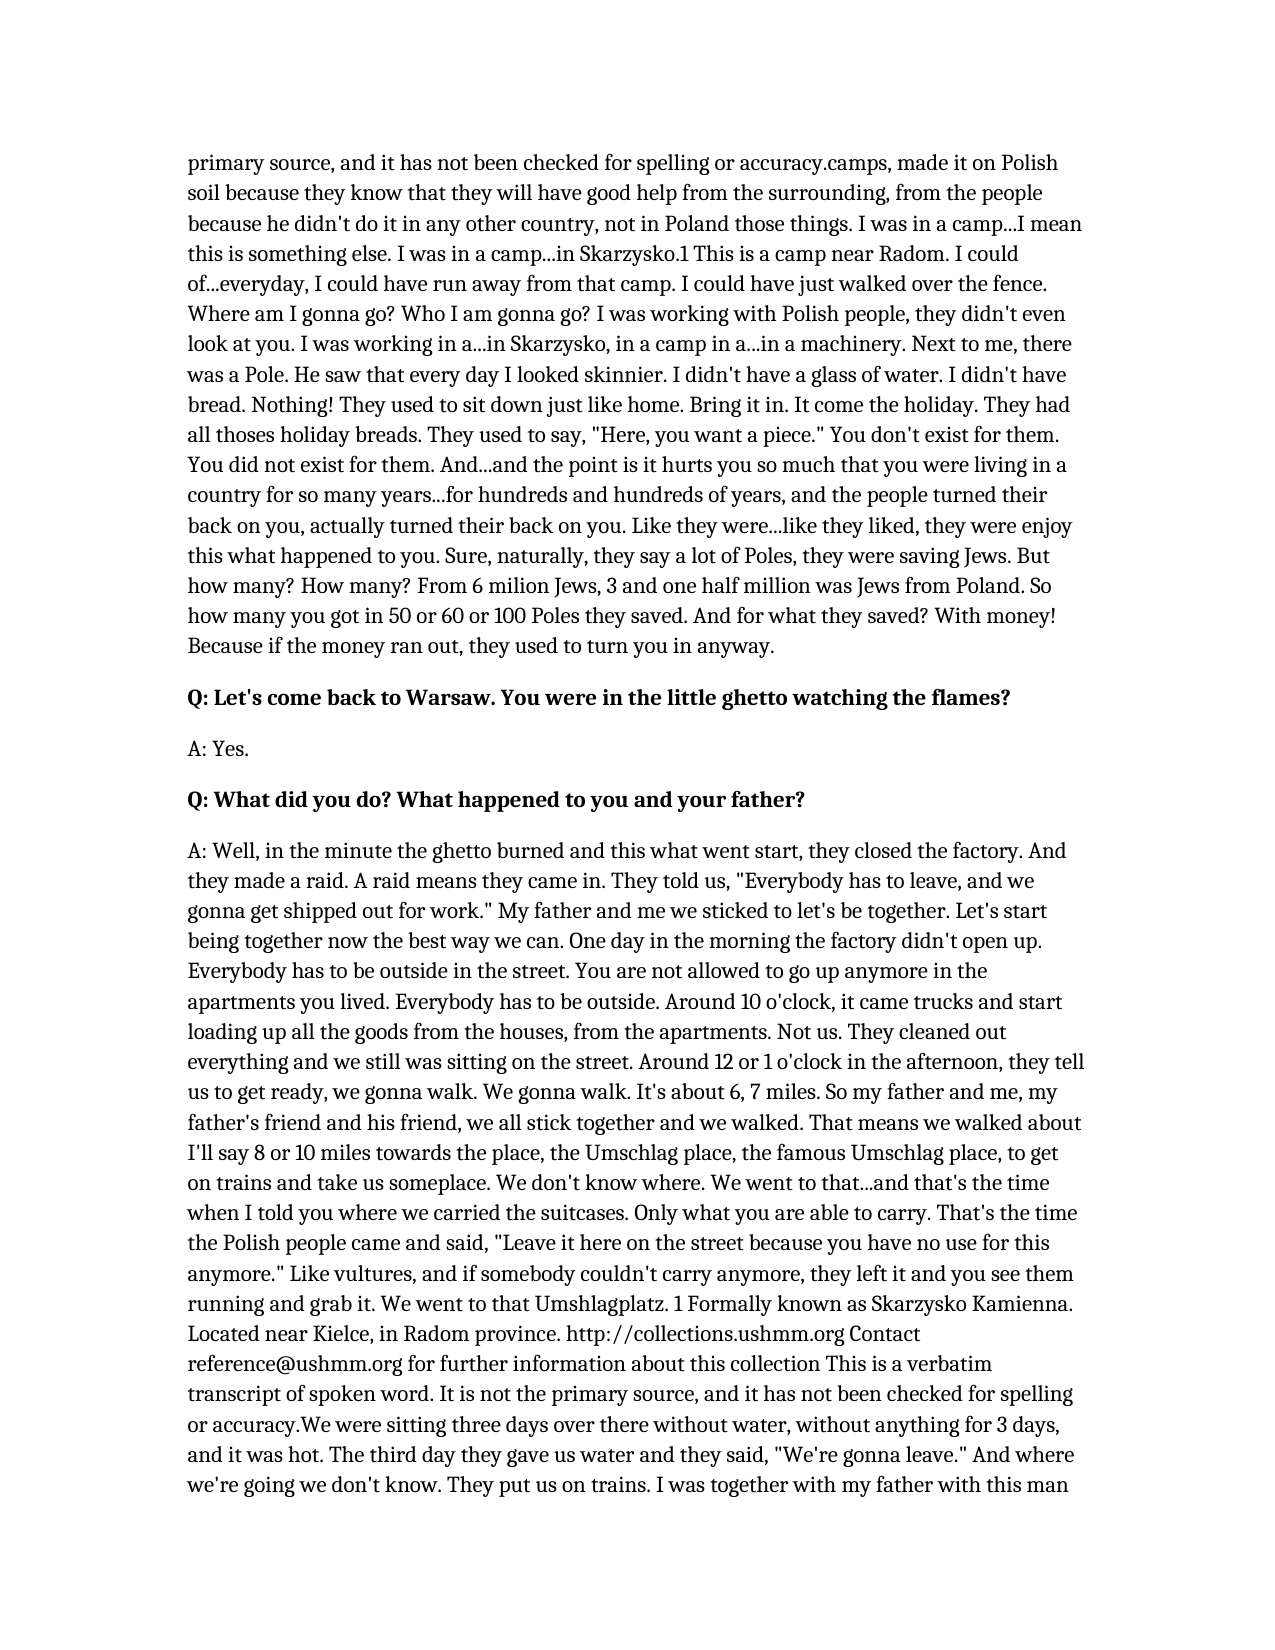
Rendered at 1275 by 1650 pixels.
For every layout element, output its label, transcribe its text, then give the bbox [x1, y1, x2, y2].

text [187, 837, 1087, 1498]
text Q: What did you do? What happened to you and your father? [187, 786, 1087, 813]
text Q: Let's come back to Warsaw. You were in the little ghetto watching the flames? [187, 684, 1087, 711]
text A: Yes. [187, 735, 1087, 762]
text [187, 150, 1087, 660]
